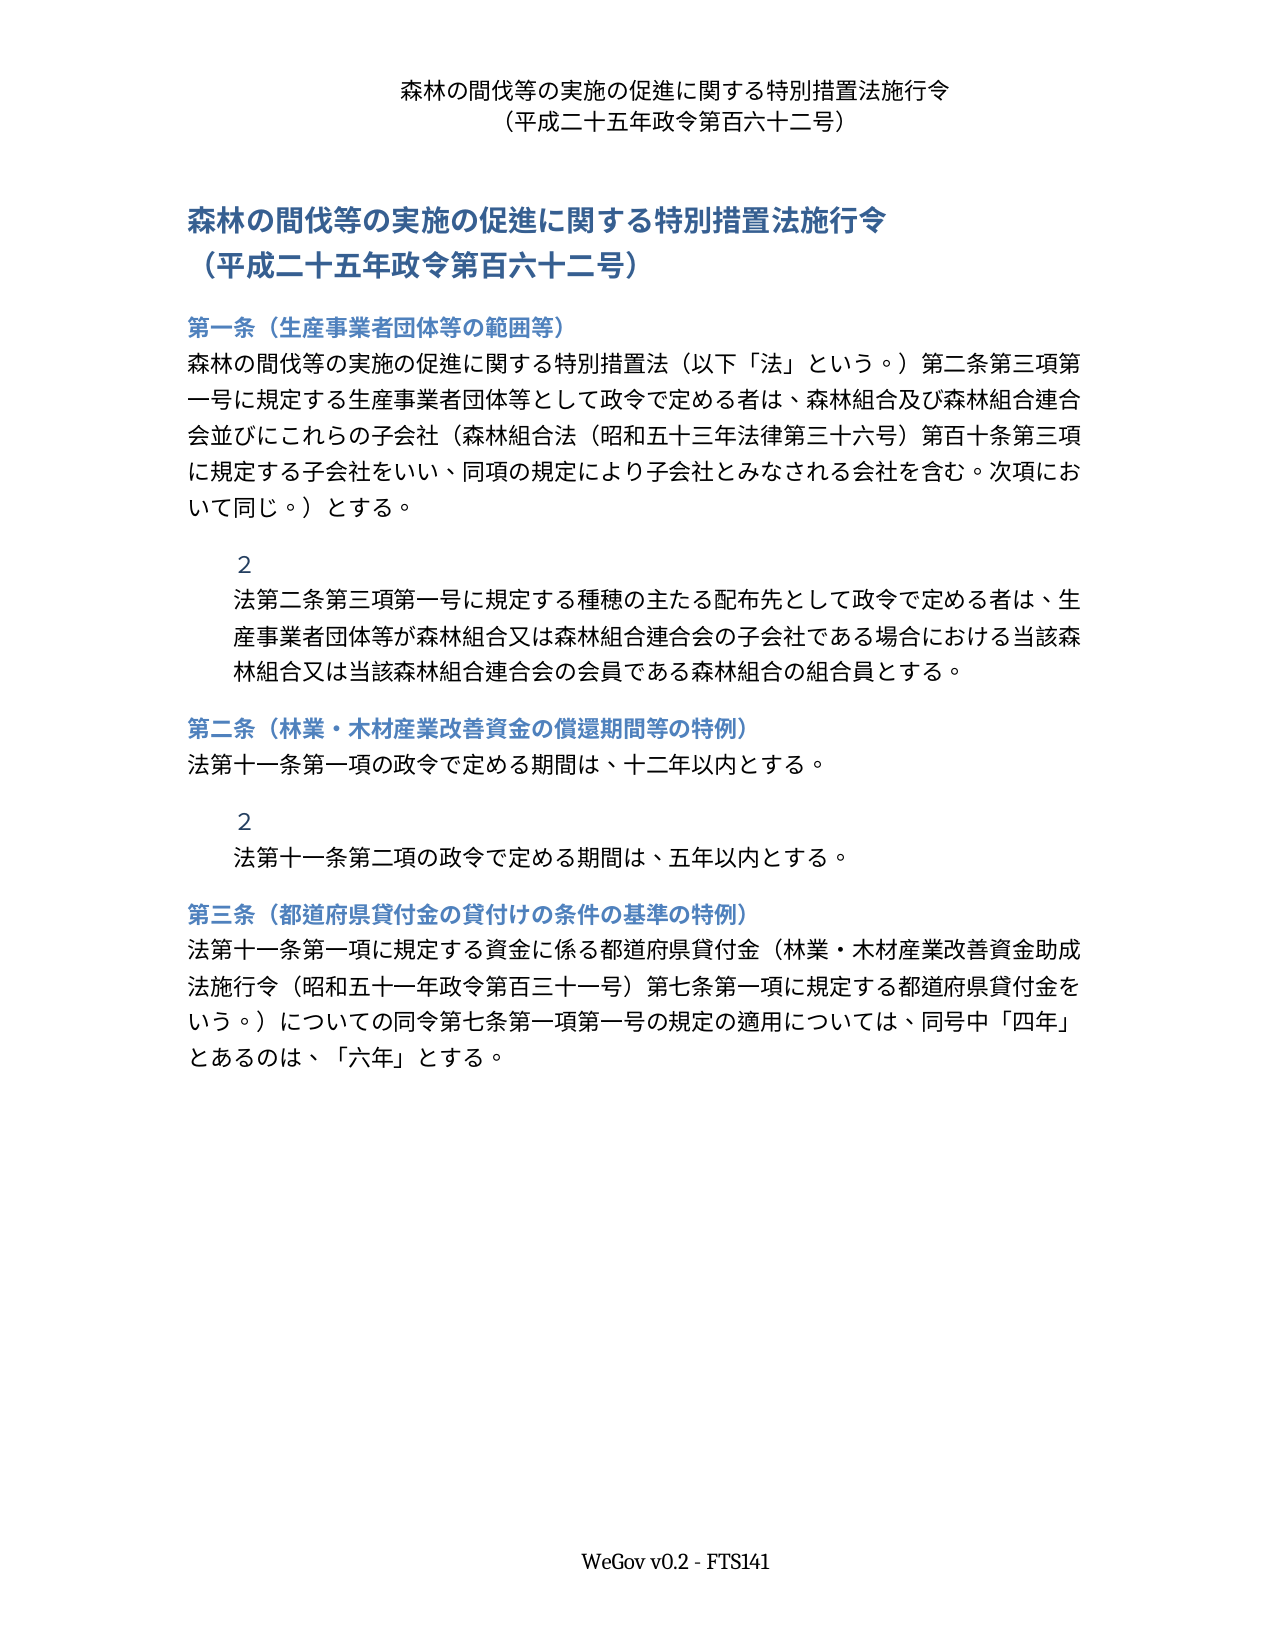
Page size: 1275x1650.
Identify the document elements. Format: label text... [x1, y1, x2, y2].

subtitle ２ [233, 806, 1087, 837]
subtitle 第二条（林業・木材産業改善資金の償還期間等の特例） [187, 713, 1087, 744]
text 森林の間伐等の実施の促進に関する特別措置法（以下「法」という。）第二条第三項第一号に規定する生産事業者団体等として政令で定める者は、森林組合及び森林組合連合会並びにこれらの子会社（森林組合法（昭和五十三年法律第三十六号）第百十条第三項に規定する子会社をいい、同項の規定により子会社とみなされる会社を含む。次項において同じ。）とする。 [187, 348, 1087, 523]
text 法第十一条第二項の政令で定める期間は、五年以内とする。 [233, 842, 1087, 873]
subtitle ２ [233, 548, 1087, 580]
subtitle 第三条（都道府県貸付金の貸付けの条件の基準の特例） [187, 898, 1087, 930]
subtitle 森林の間伐等の実施の促進に関する特別措置法施行令 （平成二十五年政令第百六十二号） [187, 200, 1087, 285]
text 法第十一条第一項の政令で定める期間は、十二年以内とする。 [187, 749, 1087, 780]
text 法第十一条第一項に規定する資金に係る都道府県貸付金（林業・木材産業改善資金助成法施行令（昭和五十一年政令第百三十一号）第七条第一項に規定する都道府県貸付金をいう。）についての同令第七条第一項第一号の規定の適用については、同号中「四年」とあるのは、「六年」とする。 [187, 934, 1087, 1073]
text 法第二条第三項第一号に規定する種穂の主たる配布先として政令で定める者は、生産事業者団体等が森林組合又は森林組合連合会の子会社である場合における当該森林組合又は当該森林組合連合会の会員である森林組合の組合員とする。 [233, 584, 1087, 688]
subtitle 第一条（生産事業者団体等の範囲等） [187, 312, 1087, 343]
